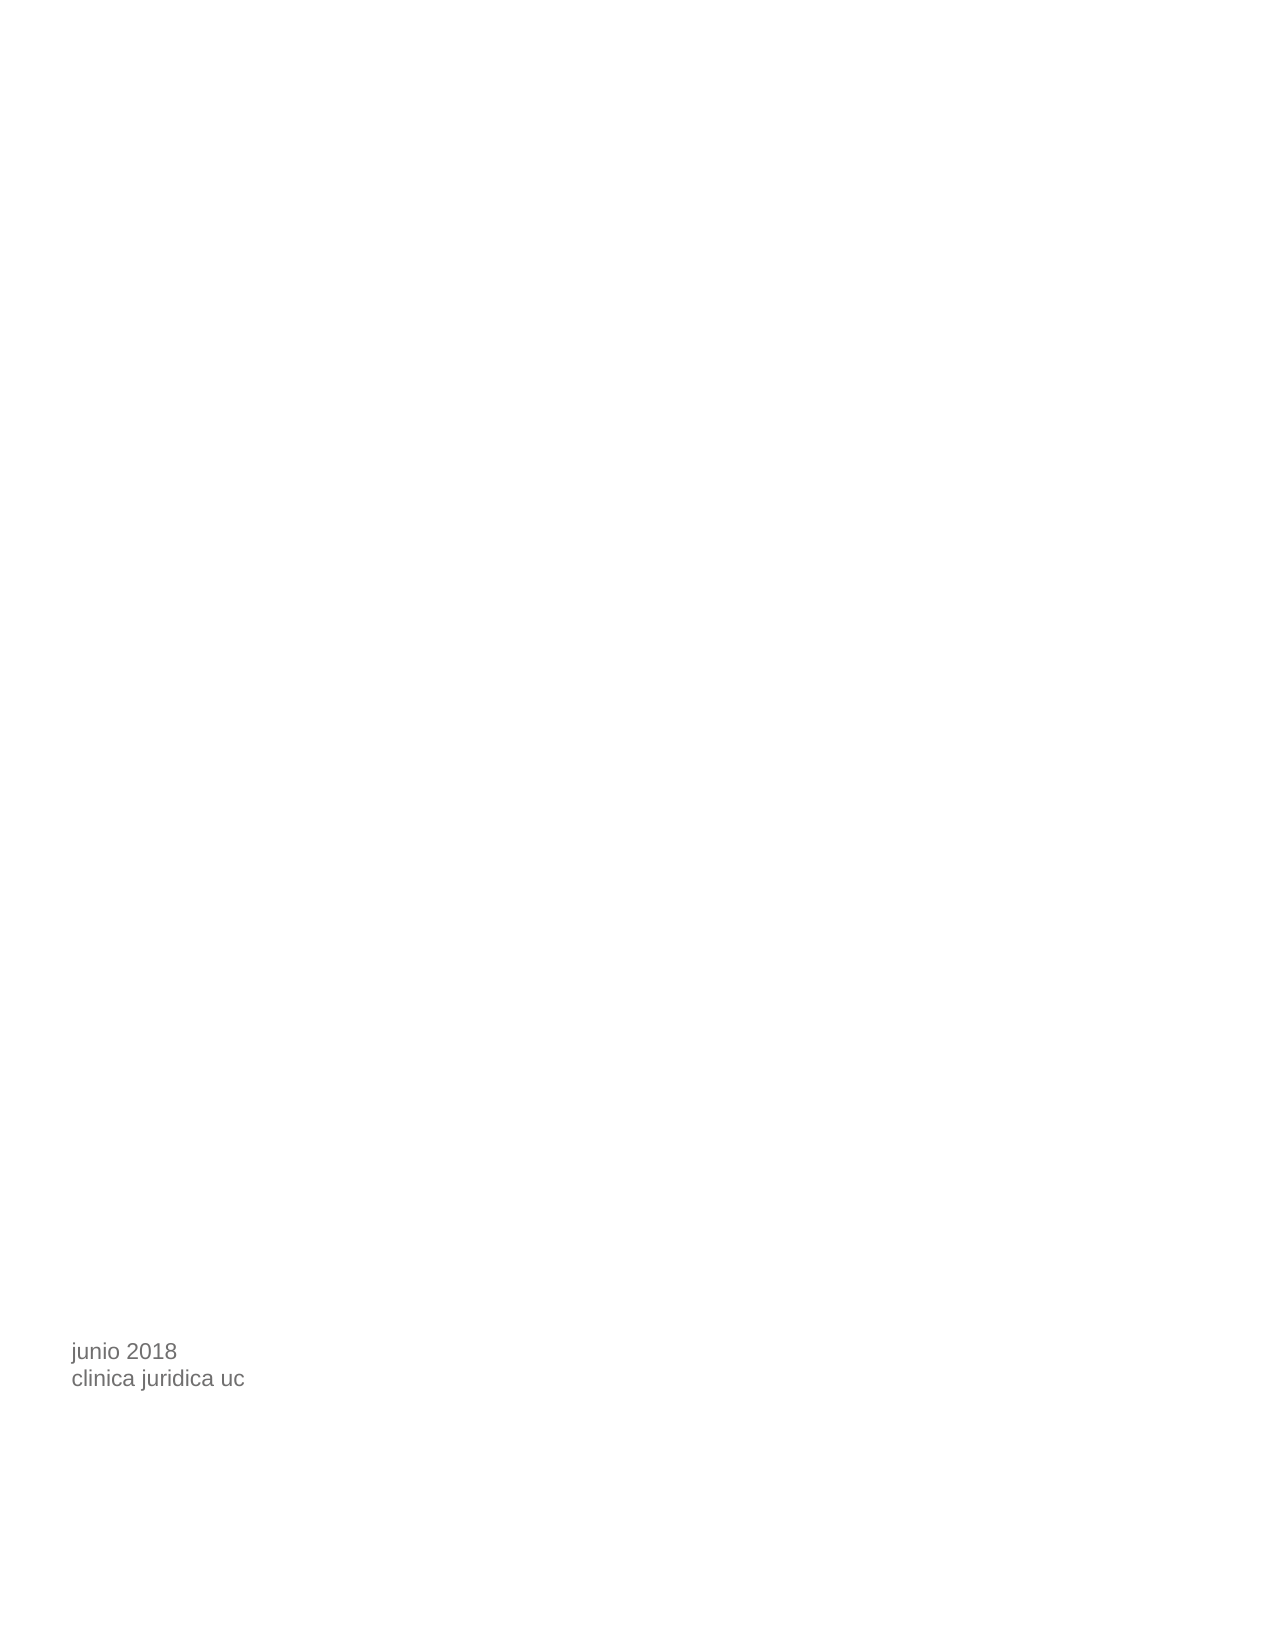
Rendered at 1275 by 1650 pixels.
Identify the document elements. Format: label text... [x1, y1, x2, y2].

text junio 2018 [71, 1338, 1203, 1364]
text clinica juridica uc [71, 1364, 1203, 1391]
